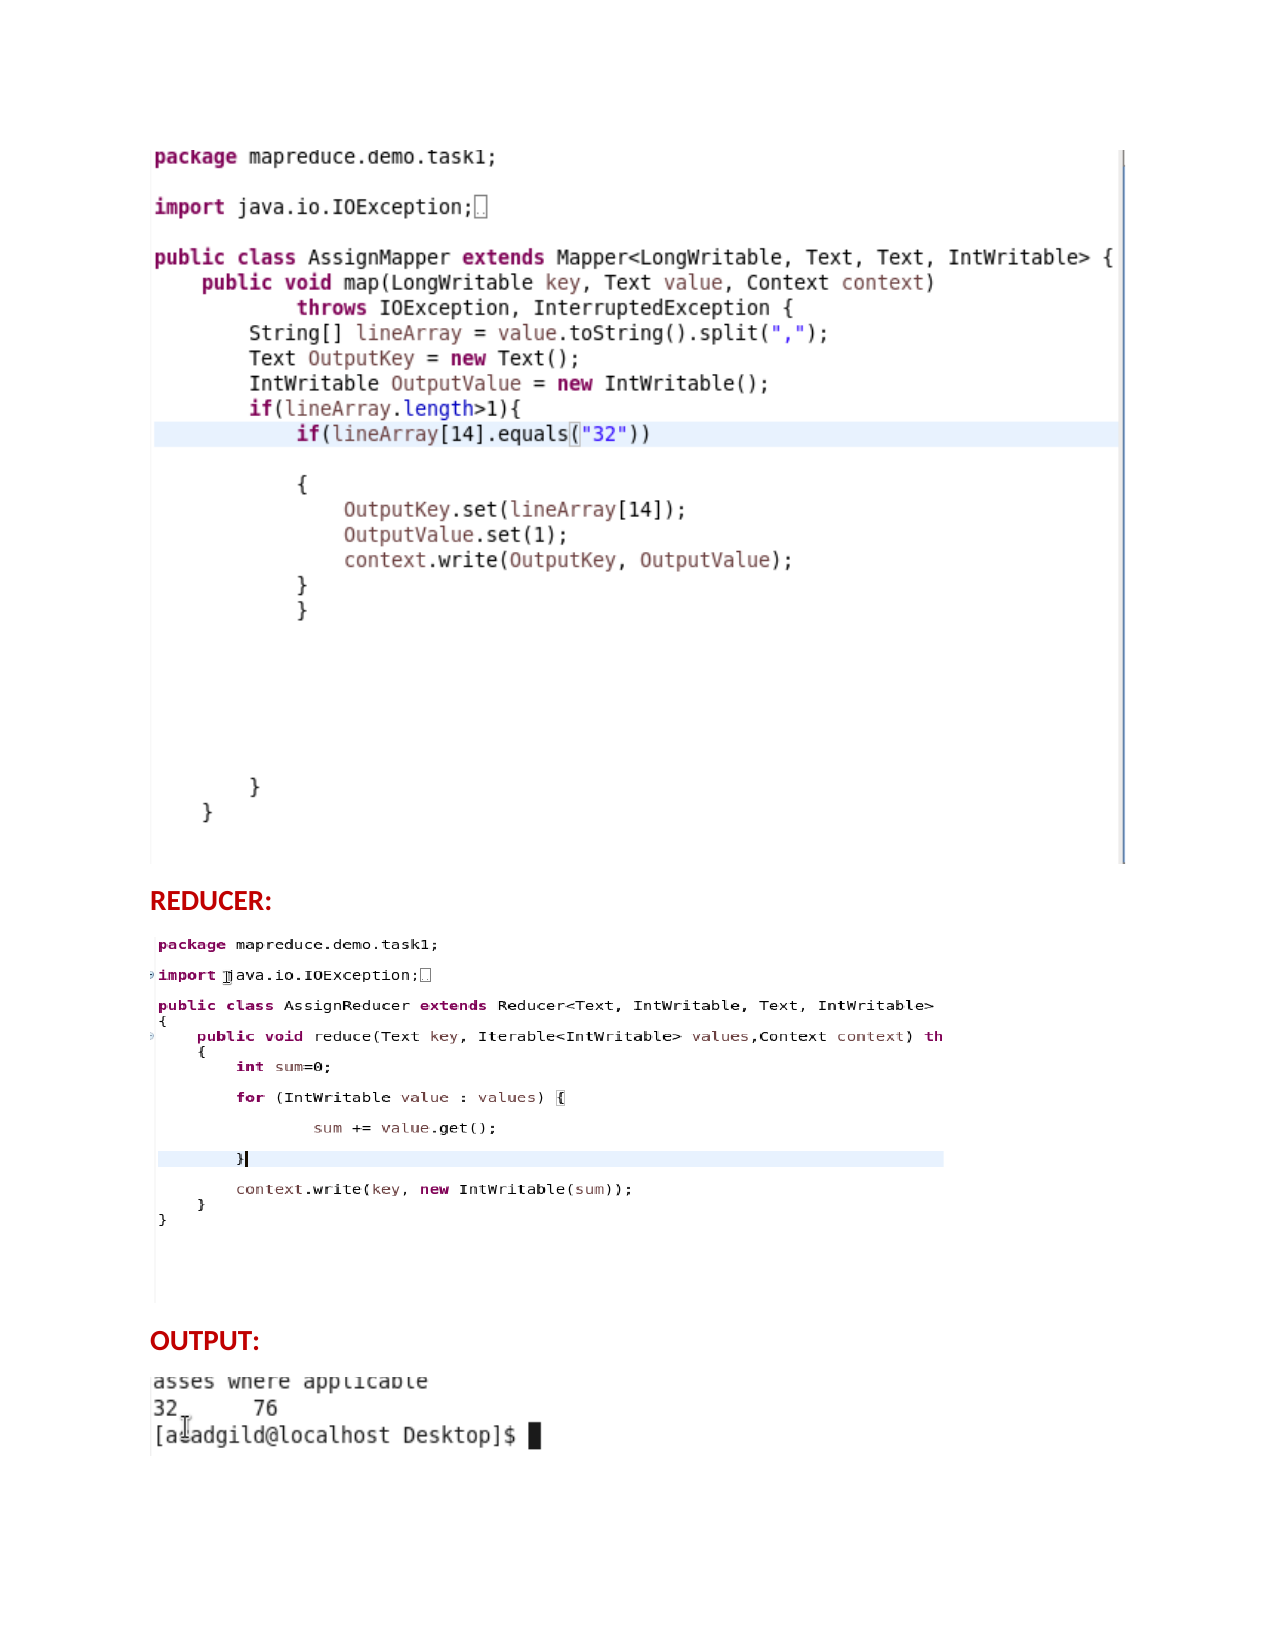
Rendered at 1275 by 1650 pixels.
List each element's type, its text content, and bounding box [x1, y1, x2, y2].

text OUTPUT: [150, 1322, 1125, 1357]
text REDUCER: [150, 882, 1125, 918]
picture [150, 1377, 585, 1456]
picture [150, 150, 1125, 864]
picture [150, 937, 944, 1303]
